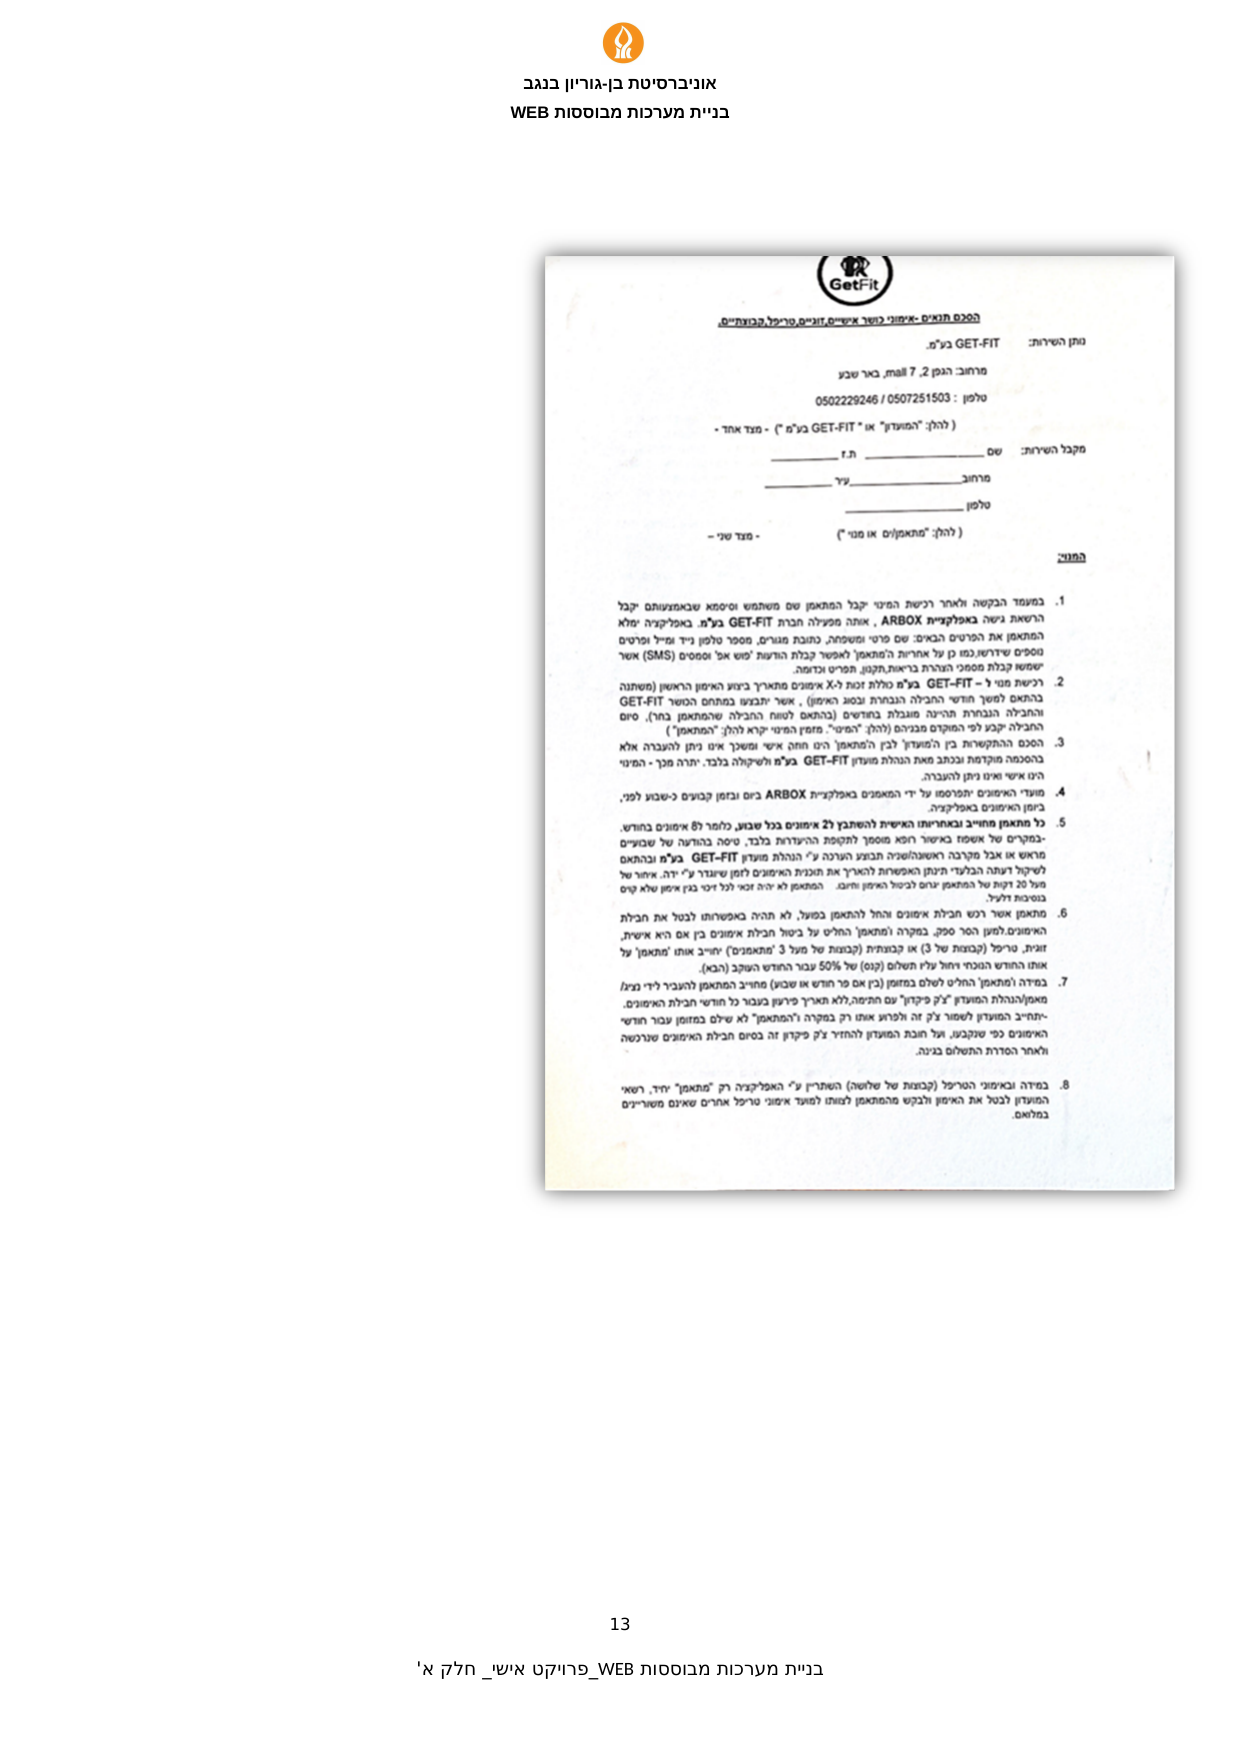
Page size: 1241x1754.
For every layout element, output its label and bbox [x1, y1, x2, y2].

picture [513, 224, 1208, 1224]
picture [601, 20, 645, 65]
